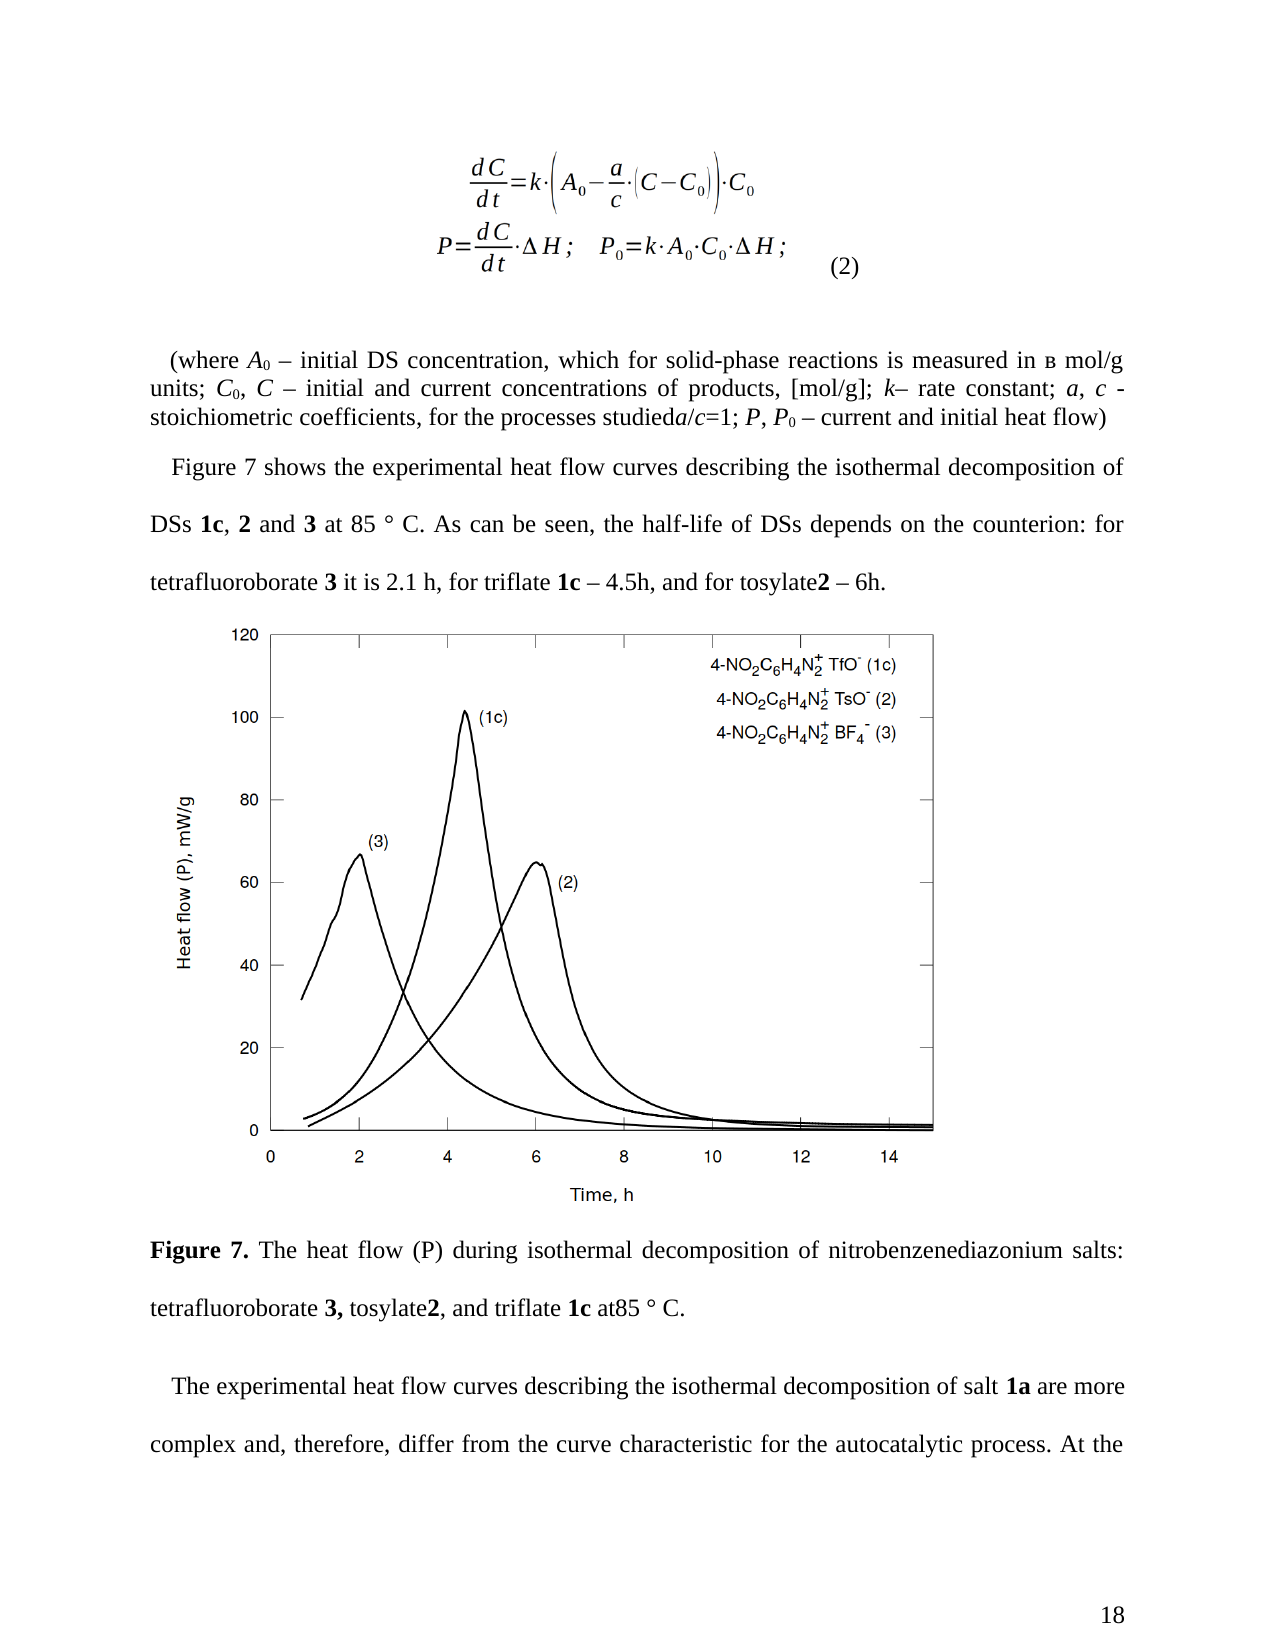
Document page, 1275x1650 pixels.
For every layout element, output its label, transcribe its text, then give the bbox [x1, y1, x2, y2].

picture [436, 150, 787, 275]
text Figure 7 shows the experimental heat flow curves describing the isothermal decomposition of DSs 1c, 2 and 3 at 85 ° C. As can be seen, the half-life of DSs depends on the counterion: for tetrafluoroborate 3 it is 2.1 h, for triflate 1c – 4.5h, and for tosylate2 – 6h. [150, 452, 1125, 596]
text Figure 7. The heat flow (P) during isothermal decomposition of nitrobenzenediazonium salts: tetrafluoroborate 3, tosylate2, and triflate 1c at85 ° C. [150, 1236, 1125, 1322]
picture [171, 624, 938, 1207]
text (where A0 – initial DS concentration, which for solid-phase reactions is measured in в mol/g units; С0, С – initial and current concentrations of products, [mol/g]; k– rate constant; a, c - stoichiometric coefficients, for the processes studieda/c=1; P, P0 – current and initial heat flow) [150, 345, 1125, 431]
